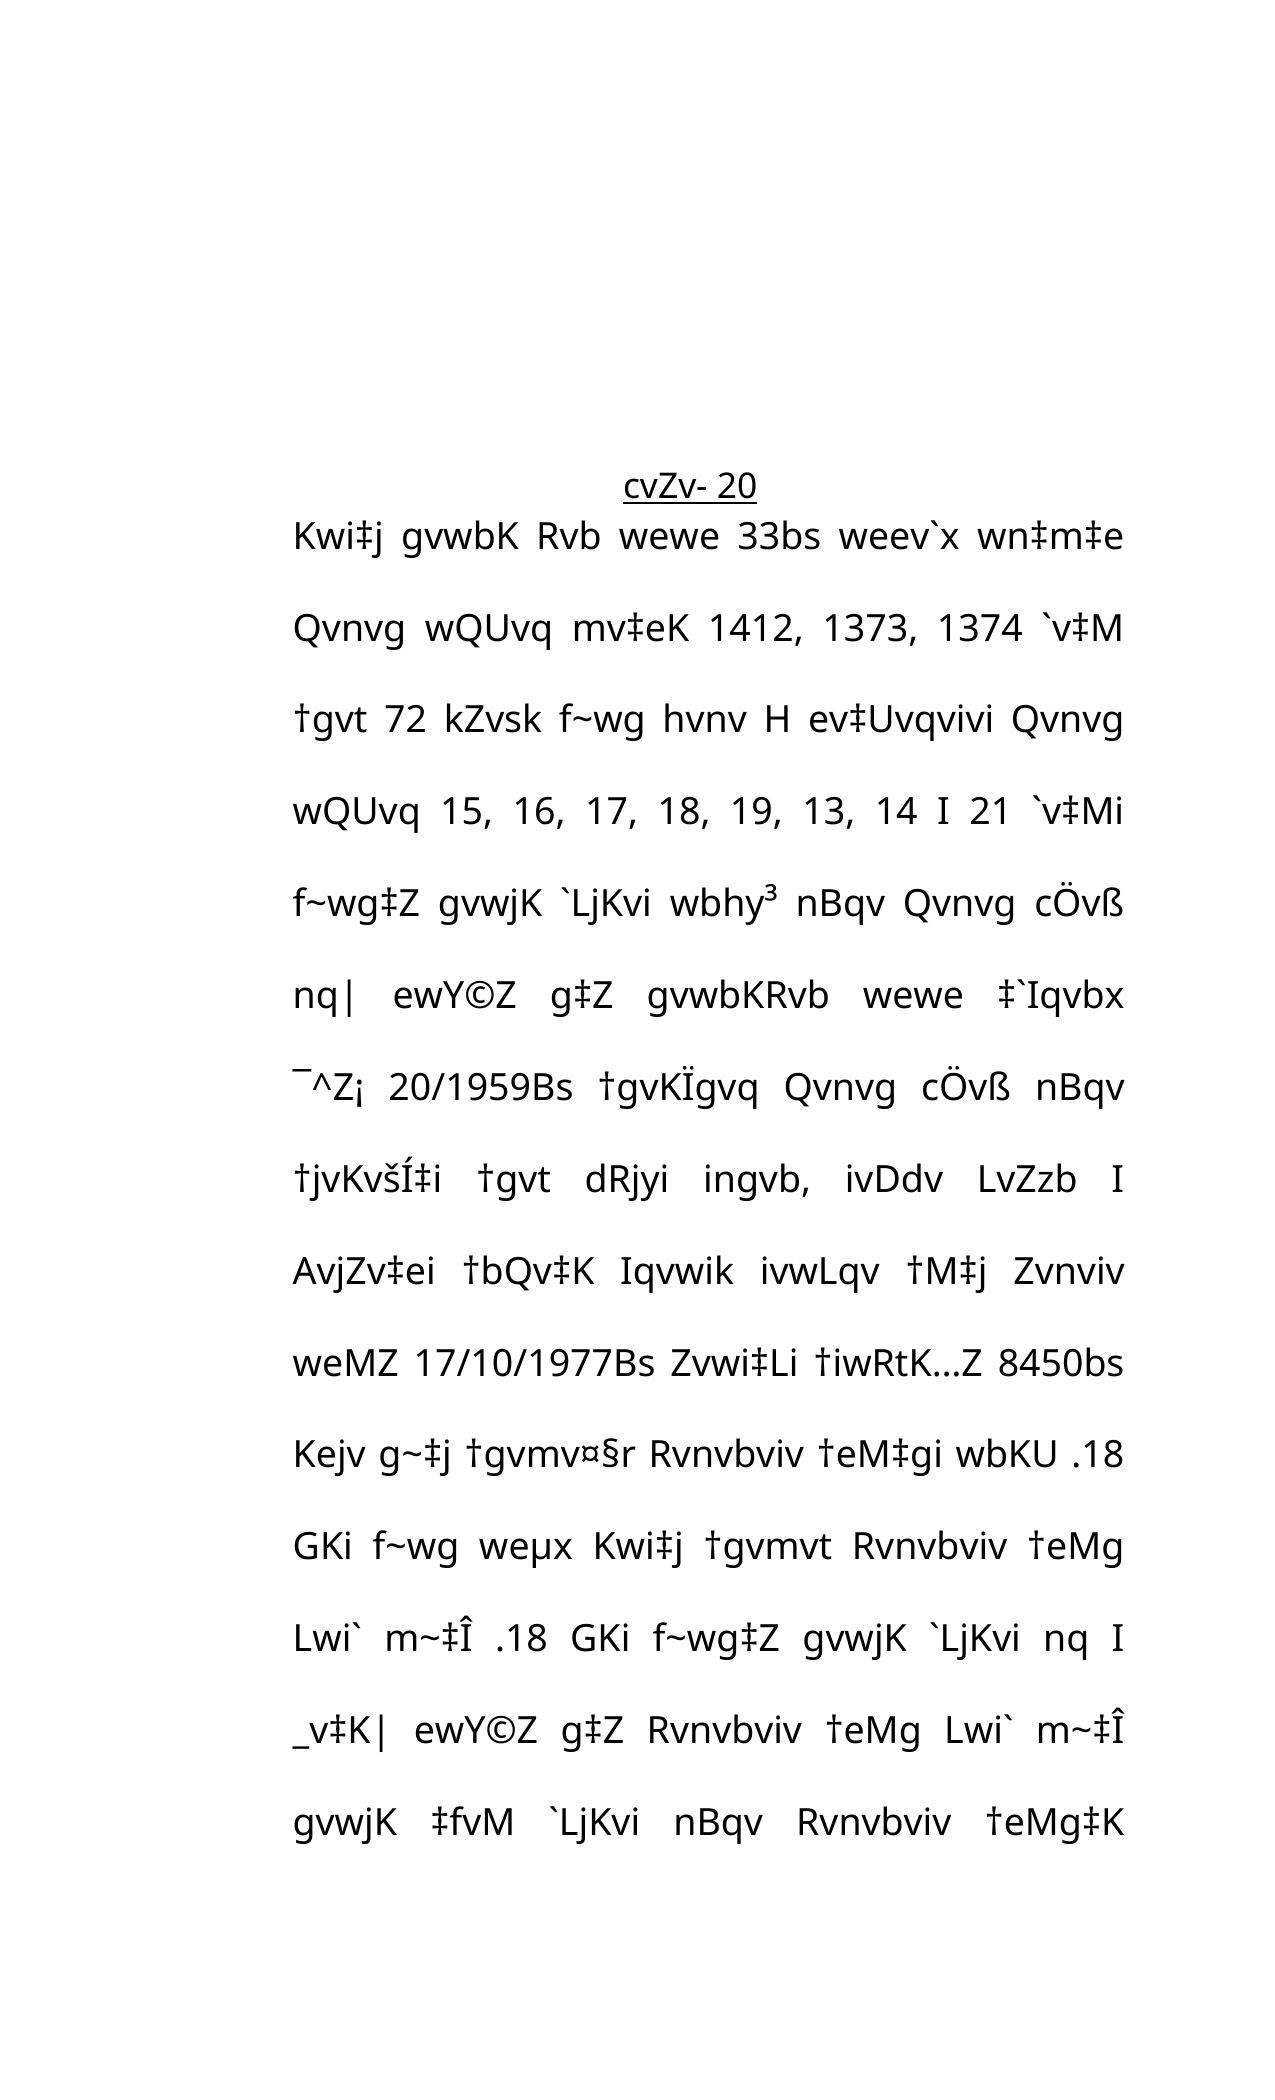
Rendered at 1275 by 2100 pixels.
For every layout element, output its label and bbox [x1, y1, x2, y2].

text [292, 509, 1125, 1846]
